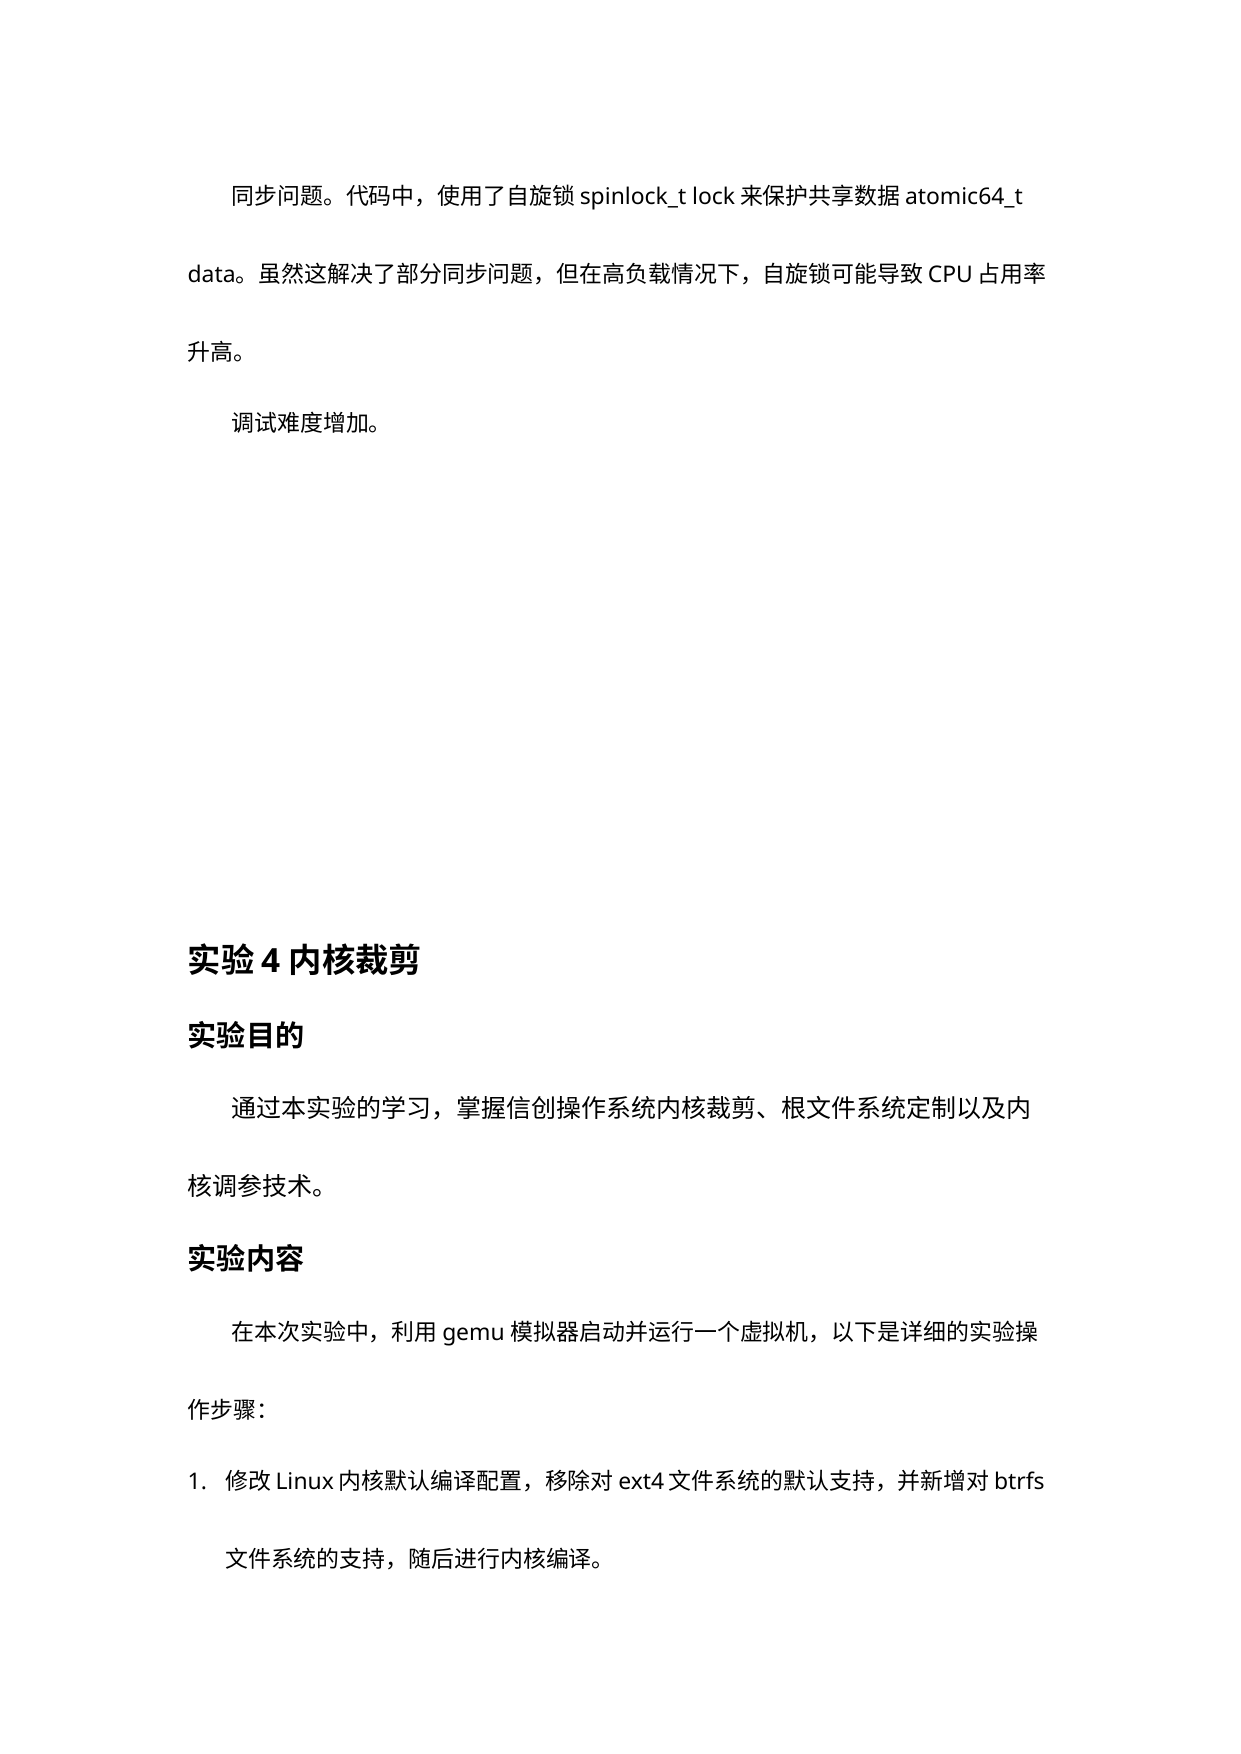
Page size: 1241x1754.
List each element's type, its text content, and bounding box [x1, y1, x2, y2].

text 调试难度增加。 [187, 389, 1053, 454]
text 实验目的 [187, 1001, 1053, 1066]
text 实验内容 [187, 1224, 1053, 1289]
list 修改Linux内核默认编译配置，移除对ext4文件系统的默认支持，并新增对btrfs 文件系统的支持，随后进行内核编译。 [187, 1447, 1053, 1590]
text 同步问题。代码中，使用了自旋锁spinlock_t lock来保护共享数据atomic64_t data。虽然这解决了部分同步问题，但在高负载情况下，自旋锁可能导致CPU占用率升高。 [187, 162, 1053, 383]
text 通过本实验的学习，掌握信创操作系统内核裁剪、根文件系统定制以及内核调参技术。 [187, 1074, 1053, 1217]
text 实验4 内核裁剪 [187, 926, 1053, 991]
text 在本次实验中，利用gemu 模拟器启动并运行一个虚拟机，以下是详细的实验操作步骤： [187, 1298, 1053, 1441]
